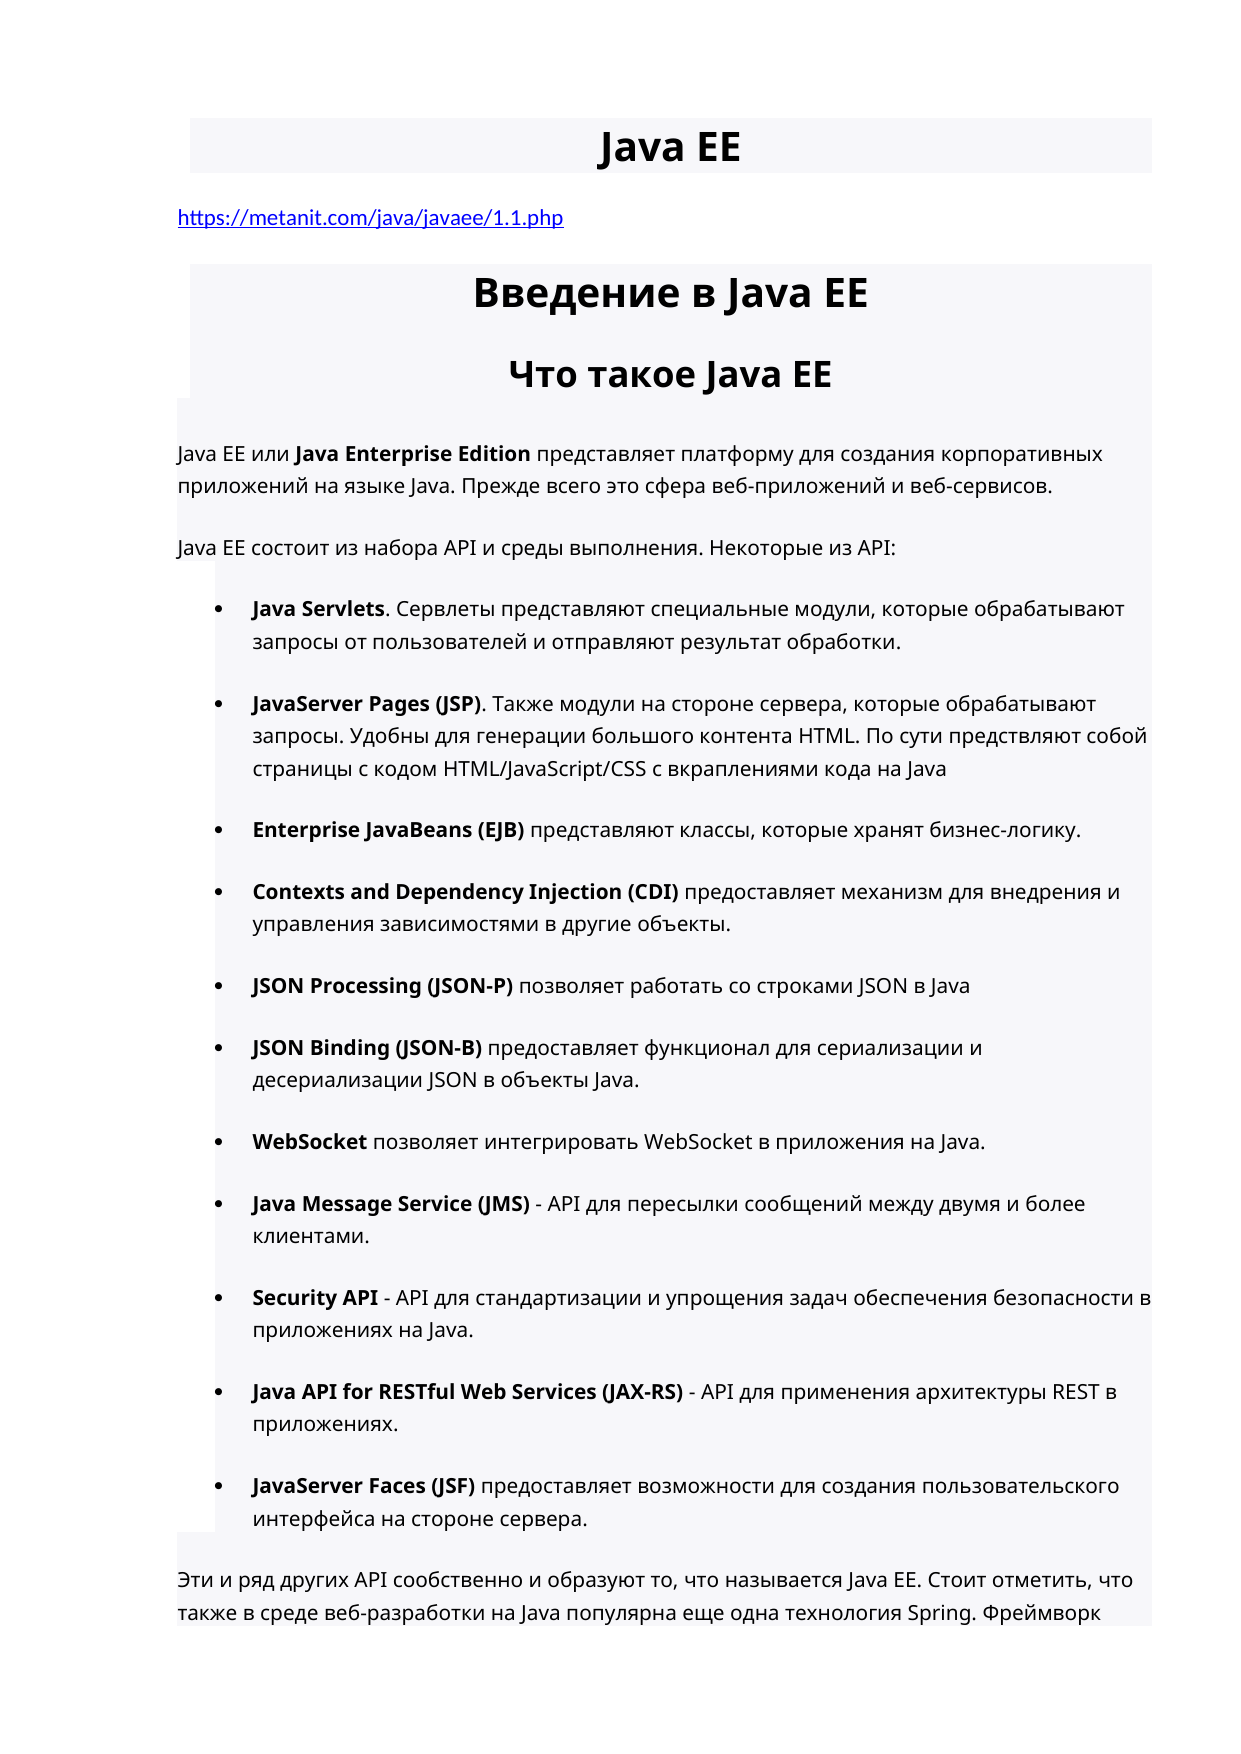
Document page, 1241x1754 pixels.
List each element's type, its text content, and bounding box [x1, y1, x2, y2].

text Java EE или Java Enterprise Edition представляет платформу для создания корпоративных приложений на языке Java. Прежде всего это сфера веб-приложений и веб-сервисов. [177, 435, 1152, 500]
subtitle Что такое Java EE [190, 348, 1152, 398]
text https://metanit.com/java/javaee/1.1.php [177, 203, 1152, 231]
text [177, 1561, 1152, 1626]
list Security API - API для стандартизации и упрощения задач обеспечения безопасности в приложениях на Java. [215, 1279, 1152, 1344]
list Java Servlets. Сервлеты представляют специальные модули, которые обрабатывают запросы от пользователей и отправляют результат обработки. [215, 591, 1152, 656]
subtitle Введение в Java EE [190, 264, 1152, 319]
list Java Message Service (JMS) - API для пересылки сообщений между двумя и более клиентами. [215, 1185, 1152, 1250]
list Enterprise JavaBeans (EJB) представляют классы, которые хранят бизнес-логику. [215, 811, 1152, 844]
list Contexts and Dependency Injection (CDI) предоставляет механизм для внедрения и управления зависимостями в другие объекты. [215, 873, 1152, 938]
text Java EE [190, 118, 1152, 173]
text Java EE состоит из набора API и среды выполнения. Некоторые из API: [177, 529, 1152, 561]
list JSON Processing (JSON-P) позволяет работать со строками JSON в Java [215, 967, 1152, 1000]
list Java API for RESTful Web Services (JAX-RS) - API для применения архитектуры REST в приложениях. [215, 1373, 1152, 1438]
list JavaServer Faces (JSF) предоставляет возможности для создания пользовательского интерфейса на стороне сервера. [215, 1467, 1152, 1532]
list JSON Binding (JSON-B) предоставляет функционал для сериализации и десериализации JSON в объекты Java. [215, 1029, 1152, 1094]
list WebSocket позволяет интегрировать WebSocket в приложения на Java. [215, 1123, 1152, 1156]
list JavaServer Pages (JSP). Также модули на стороне сервера, которые обрабатывают запросы. Удобны для генерации большого контента HTML. По сути предствляют собой страницы с кодом HTML/JavaScript/CSS с вкраплениями кода на Java [215, 685, 1152, 782]
